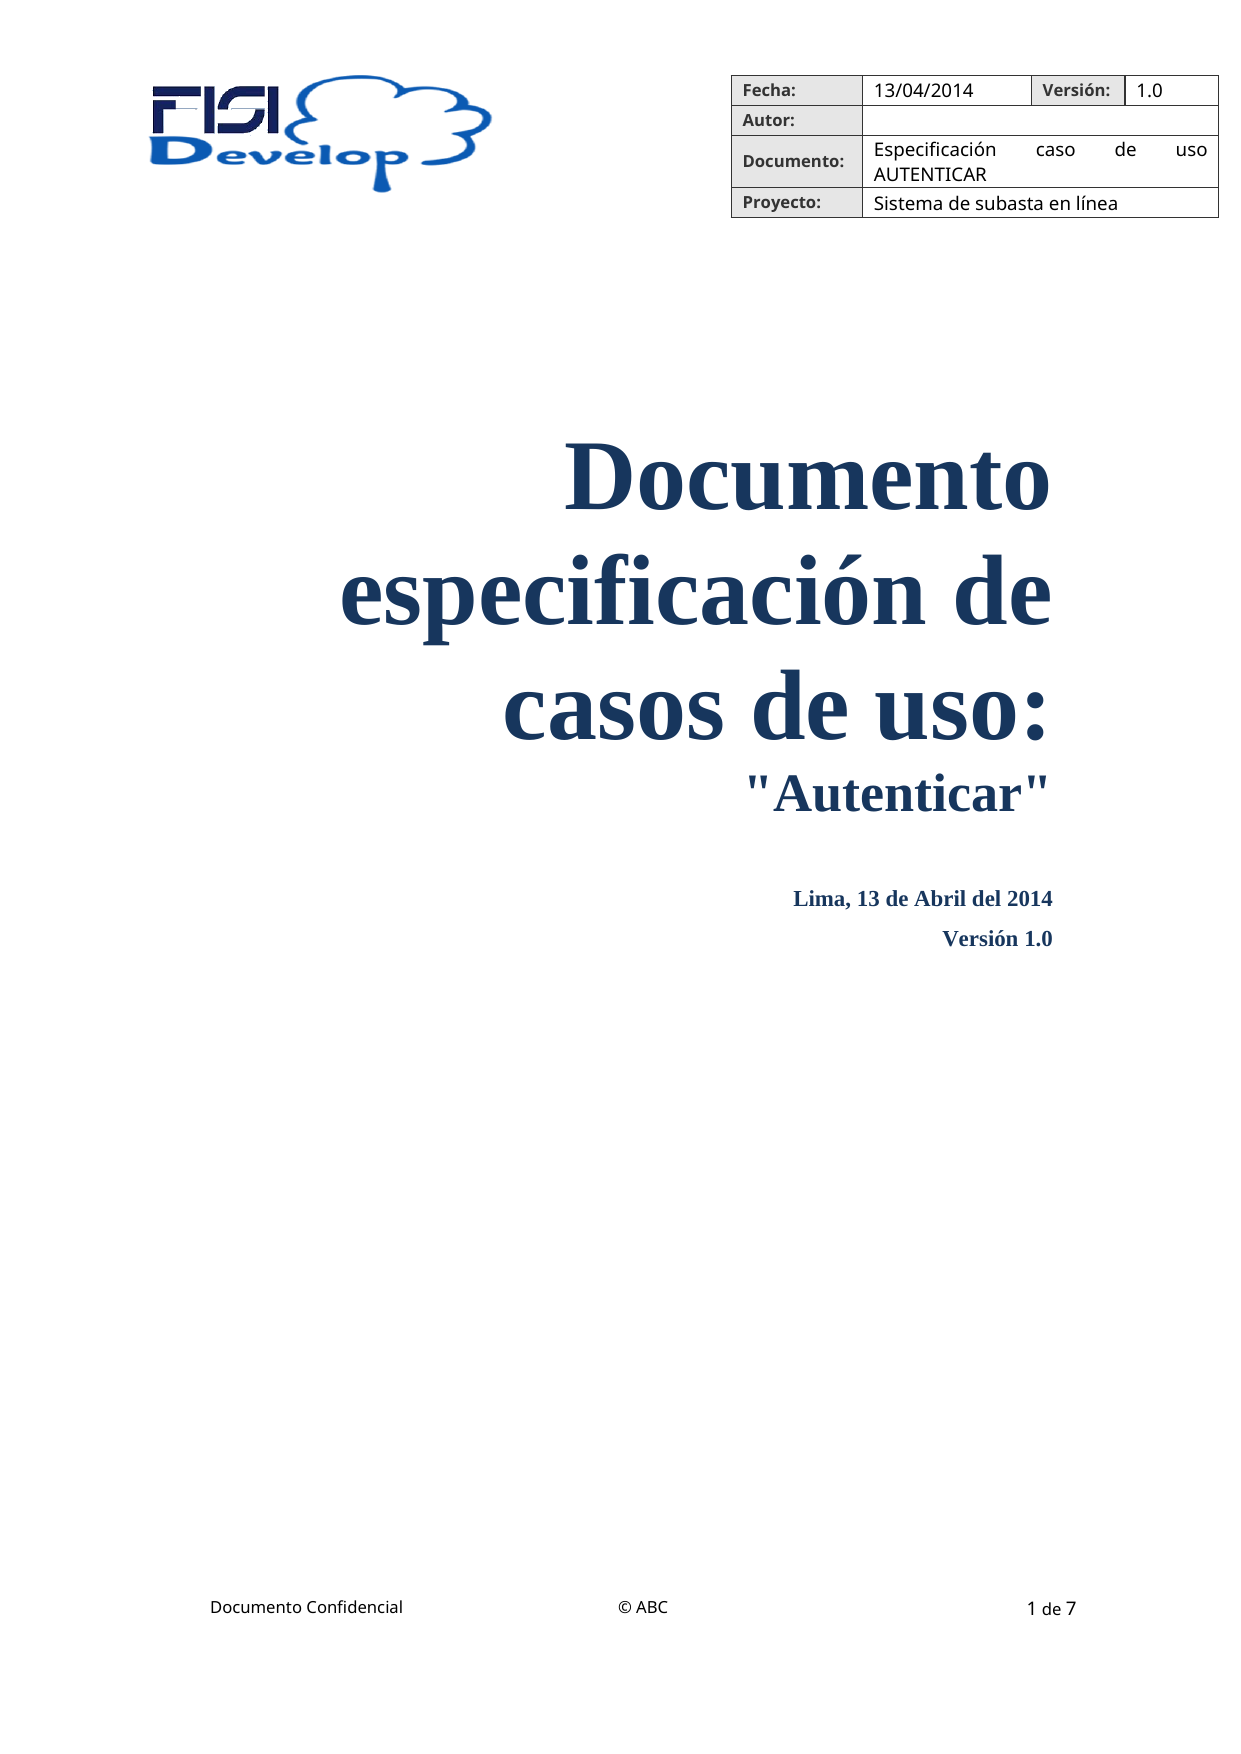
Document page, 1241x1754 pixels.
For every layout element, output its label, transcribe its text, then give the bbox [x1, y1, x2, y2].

text Documento especificación de casos de uso: [187, 416, 1053, 761]
picture [147, 75, 501, 202]
text "Autenticar" [187, 761, 1053, 823]
text Lima, 13 de Abril del 2014 [229, 885, 1053, 912]
text Versión 1.0 [229, 925, 1053, 951]
